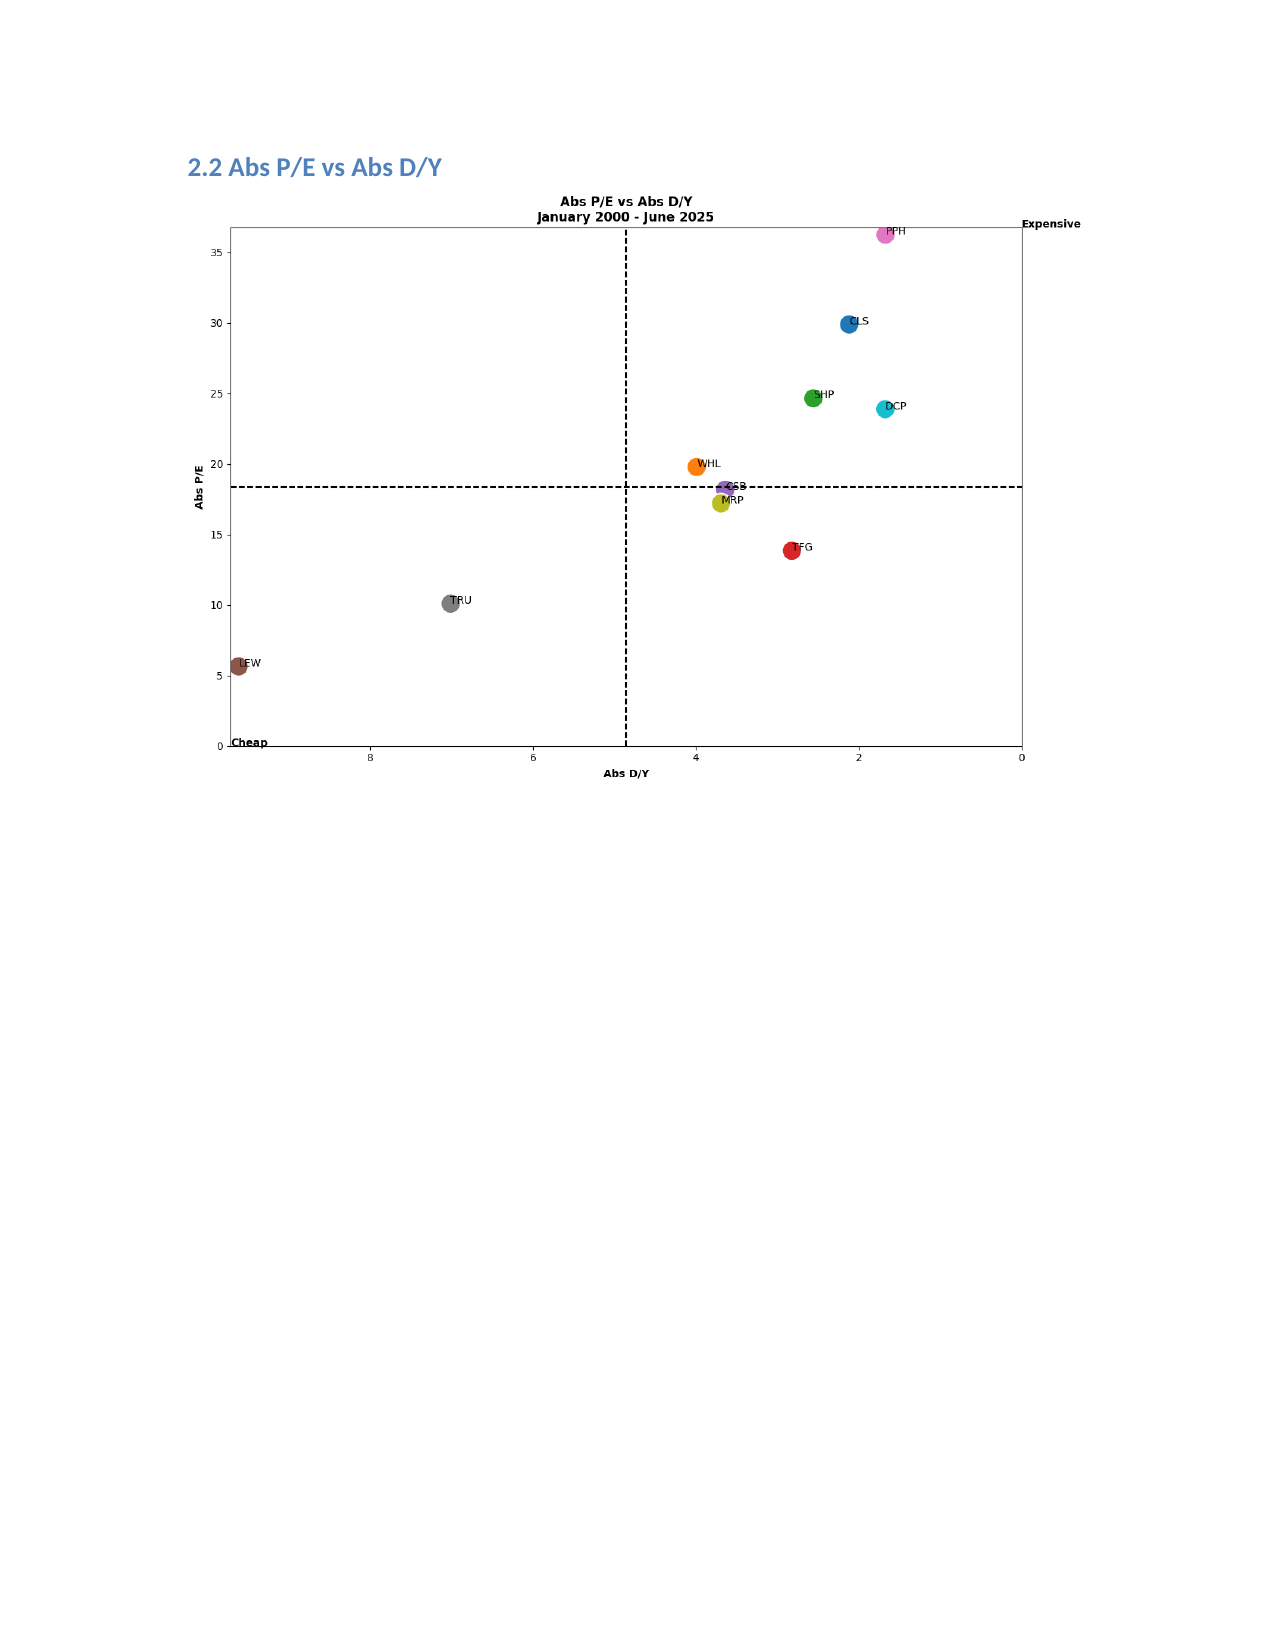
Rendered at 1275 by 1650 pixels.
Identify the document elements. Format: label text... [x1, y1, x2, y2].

subtitle 2.2 Abs P/E vs Abs D/Y [187, 150, 1087, 183]
picture [187, 187, 1088, 786]
